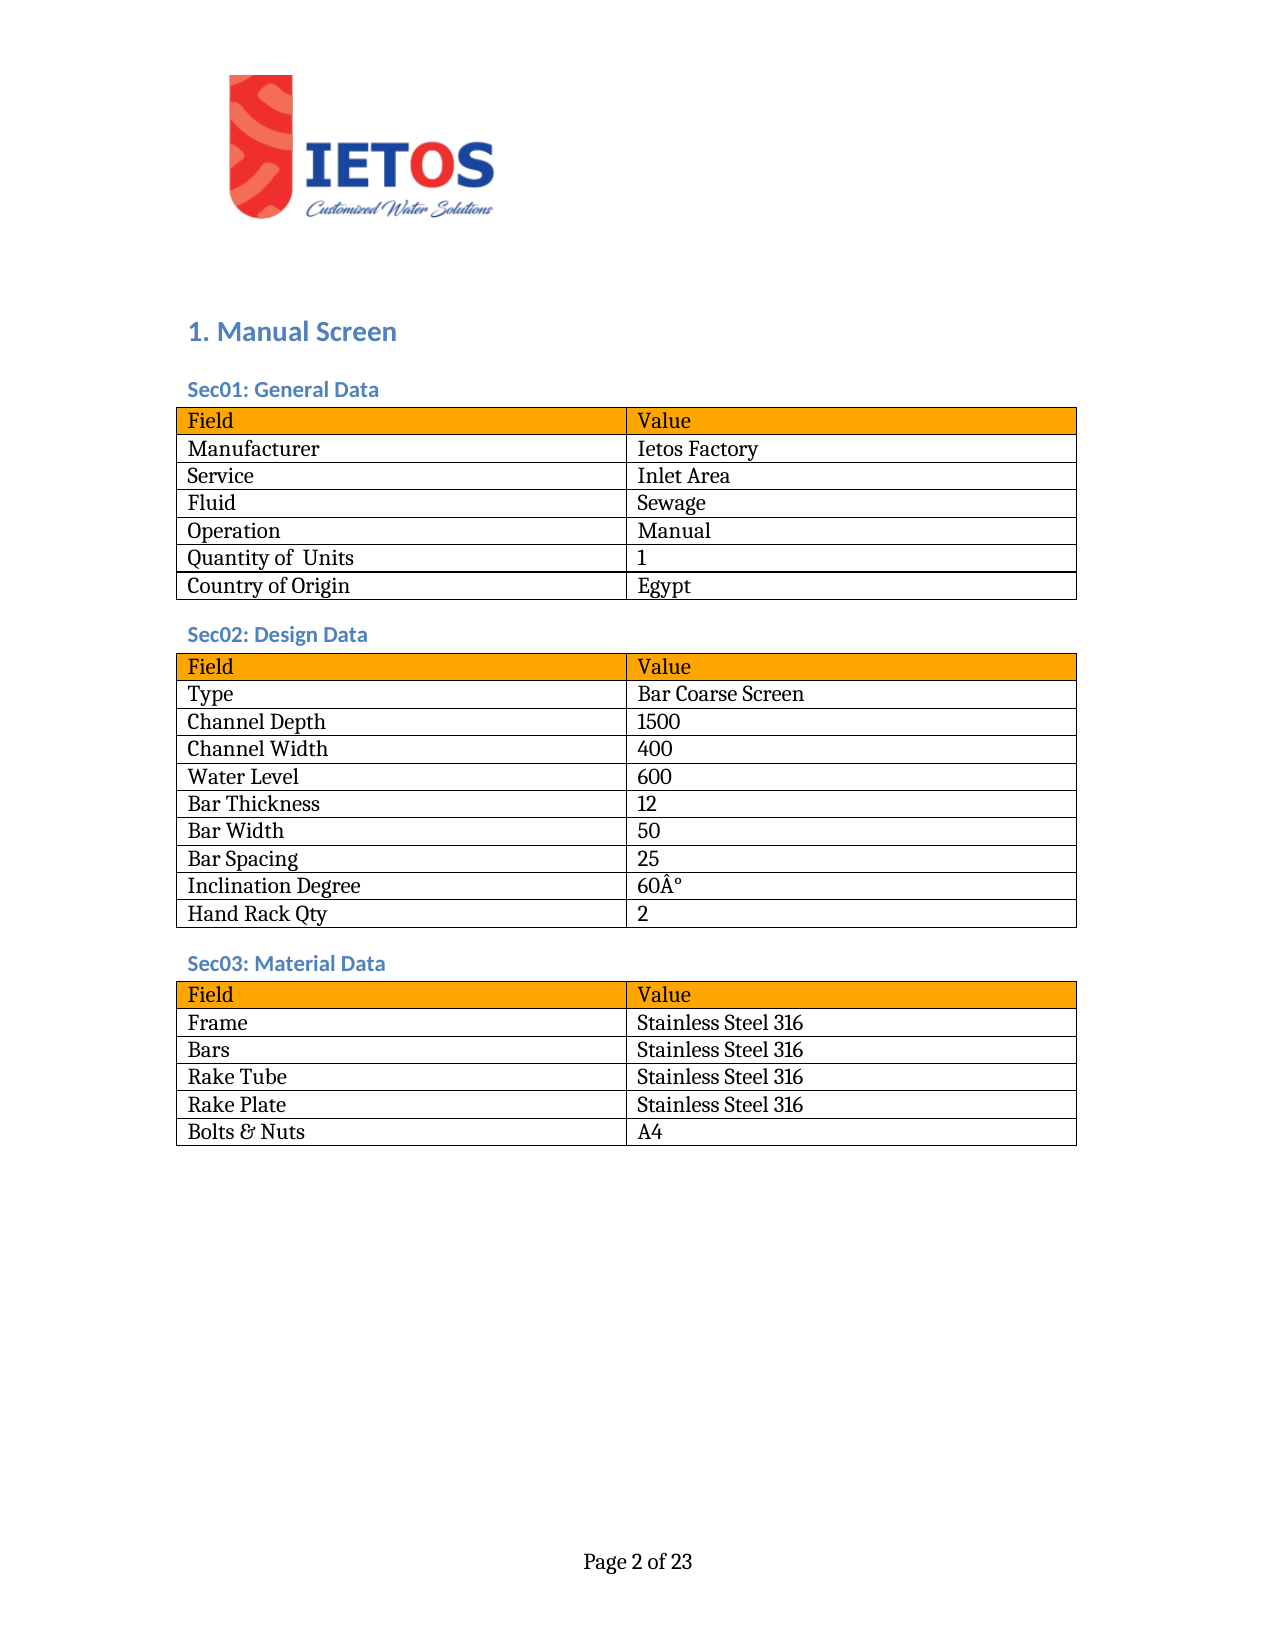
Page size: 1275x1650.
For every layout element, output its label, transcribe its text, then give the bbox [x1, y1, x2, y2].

table_cell Sewage [627, 490, 1076, 517]
table_cell Stainless Steel 316 [627, 1064, 1076, 1090]
table_cell Stainless Steel 316 [627, 1037, 1076, 1063]
table_cell Manual [627, 518, 1076, 544]
table_cell Stainless Steel 316 [627, 1009, 1076, 1036]
table_cell 25 [627, 846, 1076, 872]
table_cell 1 [627, 545, 1076, 571]
table_cell 400 [627, 736, 1076, 762]
table_cell Operation [177, 518, 626, 544]
table_cell Fluid [177, 490, 626, 517]
table_cell Bar Thickness [177, 791, 626, 817]
table_cell Service [177, 463, 626, 489]
table_cell Bar Spacing [177, 846, 626, 872]
table_header Field [177, 408, 626, 434]
table_cell 50 [627, 818, 1076, 844]
subtitle Sec01: General Data [187, 375, 1087, 403]
subtitle 1. Manual Screen [187, 313, 1087, 349]
table_cell Type [177, 681, 626, 708]
table_cell Inclination Degree [177, 873, 626, 899]
table_cell 2 [627, 900, 1076, 927]
table_cell Water Level [177, 764, 626, 790]
table_cell A4 [627, 1119, 1076, 1145]
table_cell Hand Rack Qty [177, 900, 626, 927]
table_header Value [627, 654, 1076, 680]
table_cell Bars [177, 1037, 626, 1063]
table_cell Rake Plate [177, 1091, 626, 1118]
table_cell Inlet Area [627, 463, 1076, 489]
table_cell Manufacturer [177, 435, 626, 462]
table_cell Frame [177, 1009, 626, 1036]
table_cell 600 [627, 764, 1076, 790]
table_cell Ietos Factory [627, 435, 1076, 462]
table_cell Egypt [627, 573, 1076, 599]
table_header Value [627, 982, 1076, 1008]
subtitle Sec02: Design Data [187, 621, 1087, 649]
table_cell Bar Width [177, 818, 626, 844]
table_header Field [177, 654, 626, 680]
table_cell Quantity of Units [177, 545, 626, 571]
table_cell 1500 [627, 709, 1076, 735]
table_cell Rake Tube [177, 1064, 626, 1090]
table_cell Stainless Steel 316 [627, 1091, 1076, 1118]
table_cell Bolts & Nuts [177, 1119, 626, 1145]
table_cell Bar Coarse Screen [627, 681, 1076, 708]
table_cell Channel Width [177, 736, 626, 762]
table_header Value [627, 408, 1076, 434]
table_cell Country of Origin [177, 573, 626, 599]
table_cell 12 [627, 791, 1076, 817]
picture [206, 75, 1257, 232]
table_header Field [177, 982, 626, 1008]
subtitle Sec03: Material Data [187, 949, 1087, 977]
table_cell Channel Depth [177, 709, 626, 735]
table_cell 60Â° [627, 873, 1076, 899]
